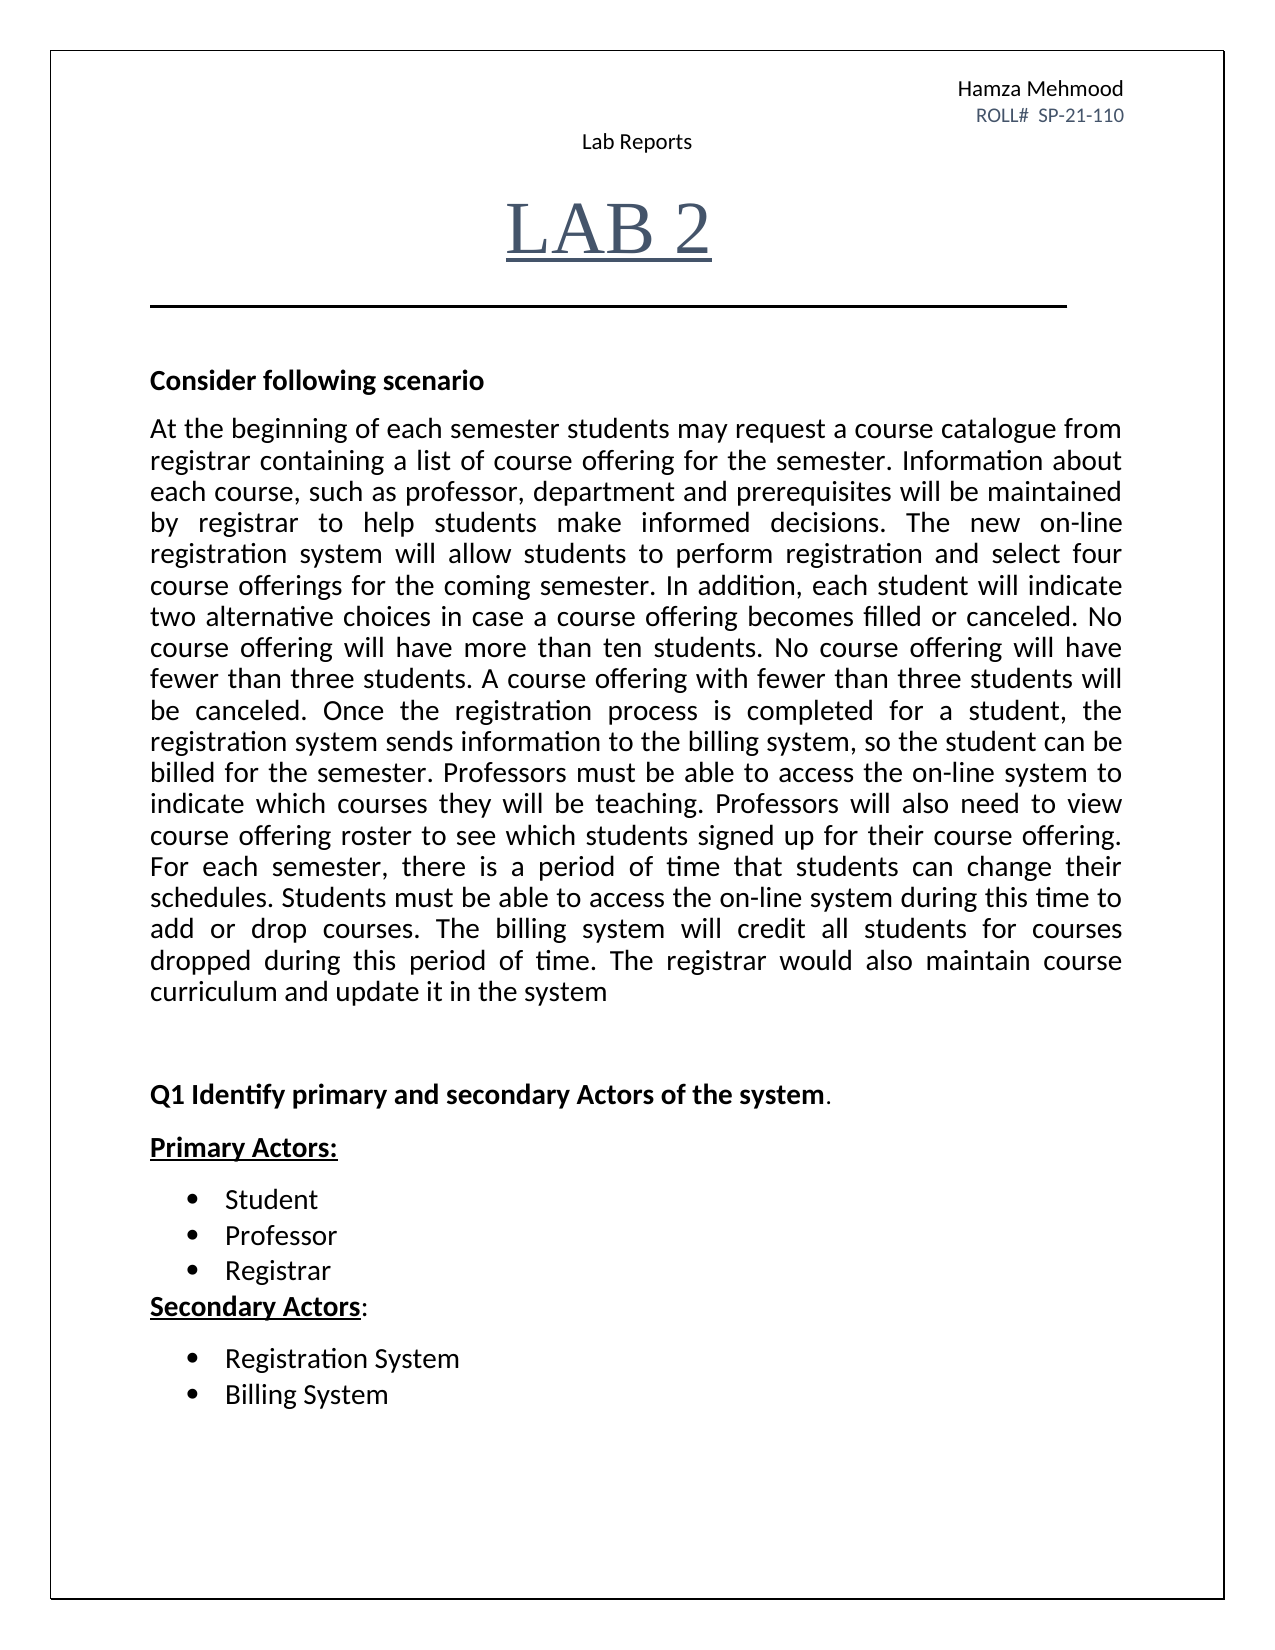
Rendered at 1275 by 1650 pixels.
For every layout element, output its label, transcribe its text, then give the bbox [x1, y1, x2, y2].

list Billing System [187, 1376, 1124, 1411]
text At the beginning of each semester students may request a course catalogue from registrar containing a list of course offering for the semester. Information about each course, such as professor, department and prerequisites will be maintained by registrar to help students make informed decisions. The new on-line registration system will allow students to perform registration and select four course offerings for the coming semester. In addition, each student will indicate two alternative choices in case a course offering becomes filled or canceled. No course offering will have more than ten students. No course offering will have fewer than three students. A course offering with fewer than three students will be canceled. Once the registration process is completed for a student, the registration system sends information to the billing system, so the student can be billed for the semester. Professors must be able to access the on-line system to indicate which courses they will be teaching. Professors will also need to view course offering roster to see which students signed up for their course offering. For each semester, there is a period of time that students can change their schedules. Students must be able to access the on-line system during this time to add or drop courses. The billing system will credit all students for courses dropped during this period of time. The registrar would also maintain course curriculum and update it in the system [150, 414, 1124, 1007]
text Secondary Actors: [150, 1288, 1124, 1323]
subtitle LAB 2 [150, 183, 1067, 305]
text Q1 Identify primary and secondary Actors of the system. [150, 1076, 1124, 1112]
text Primary Actors: [150, 1129, 1124, 1164]
list Professor [187, 1217, 1124, 1252]
list Registrar [187, 1252, 1124, 1288]
text Consider following scenario [150, 362, 1124, 397]
list Student [187, 1181, 1124, 1217]
list Registration System [187, 1340, 1124, 1376]
